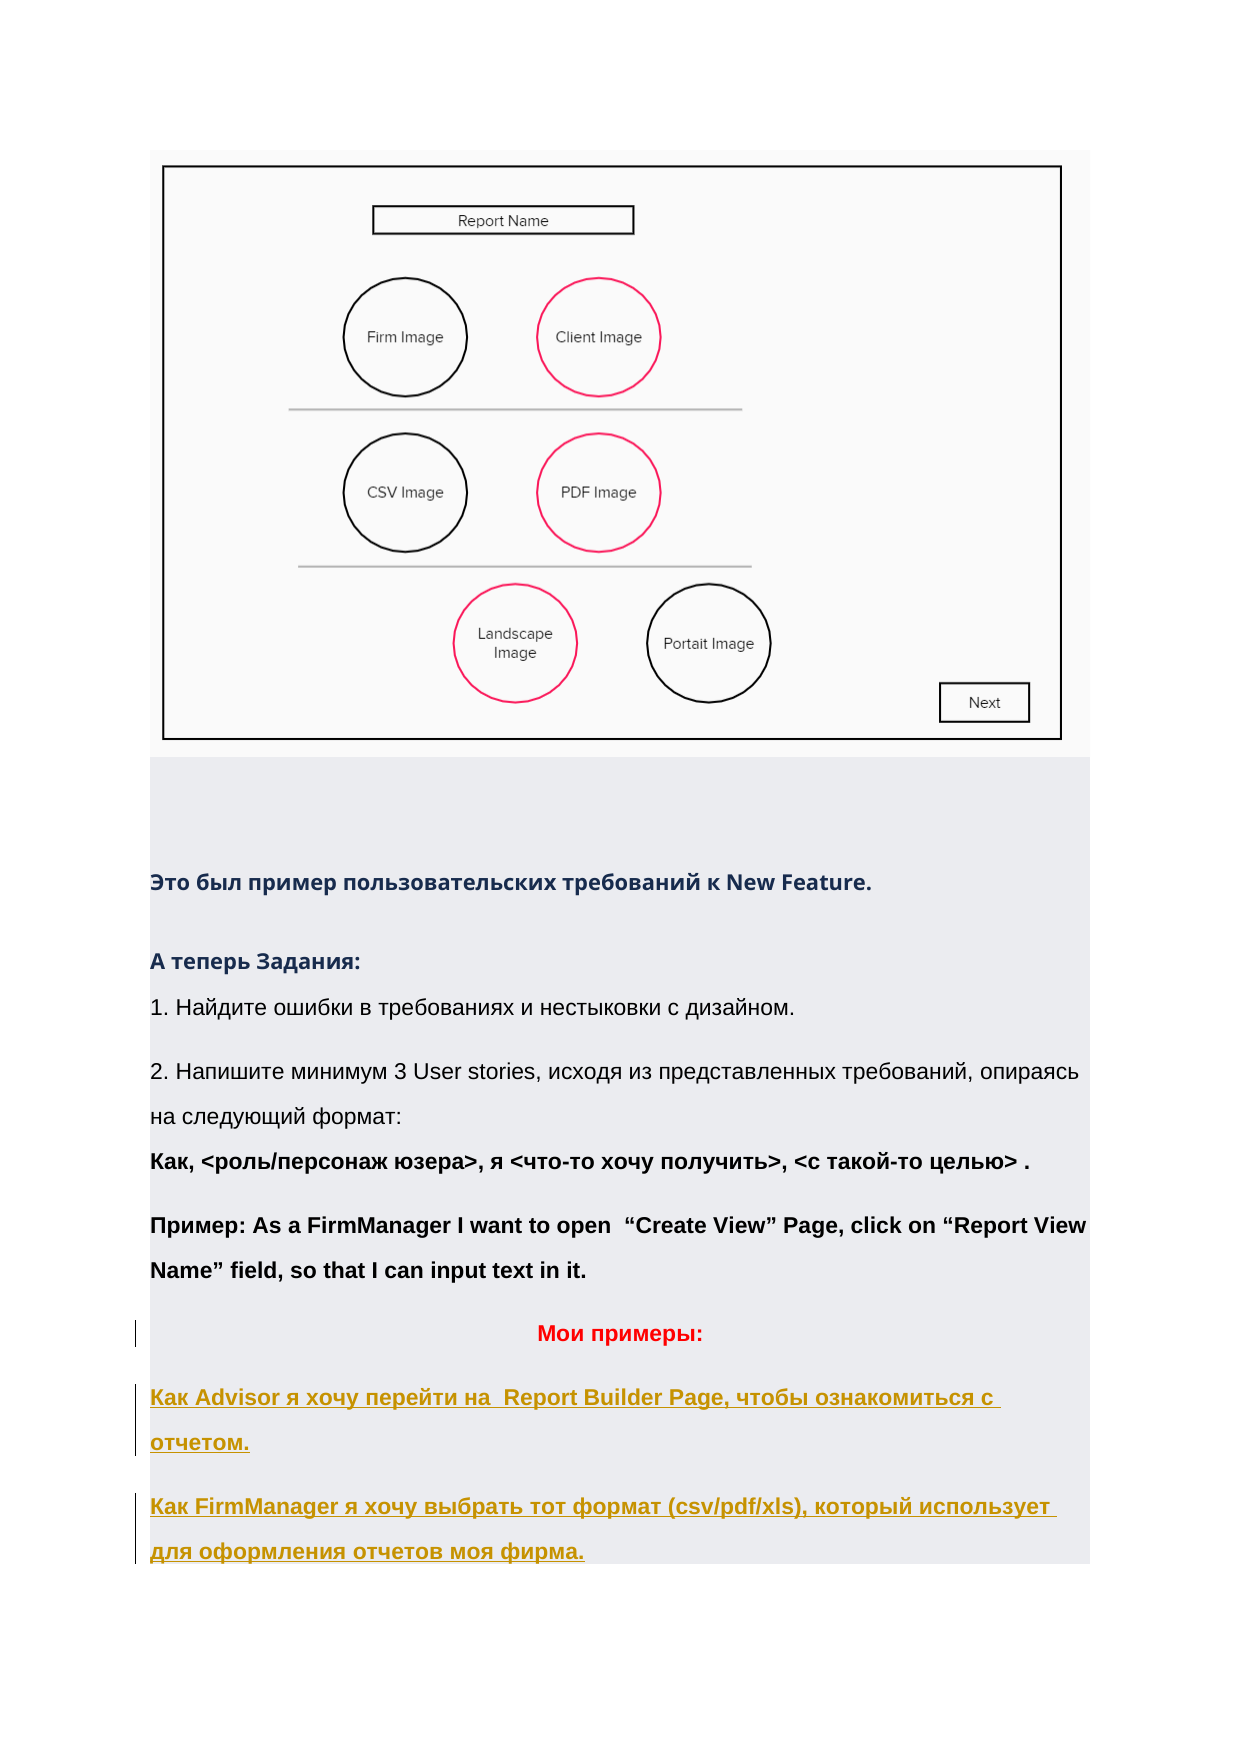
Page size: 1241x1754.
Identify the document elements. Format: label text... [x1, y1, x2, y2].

picture [150, 150, 1091, 757]
text Это был пример пользовательских требований к New Feature. [150, 757, 1090, 927]
text А теперь Задания: 1. Найдите ошибки в требованиях и нестыковки с дизайном. [150, 946, 1090, 1021]
text Мои примеры: [150, 1320, 1090, 1347]
text 2. Напишите минимум 3 User stories, исходя из представленных требований, опираясь на следующий формат: Как, <роль/персонаж юзера>, я <что-то хочу получить>, <с такой-то целью> . [150, 1058, 1090, 1174]
text Пример: As a FirmManager I want to open “Create View” Page, click on “Report View Name” field, so that I can input text in it. [150, 1212, 1090, 1283]
